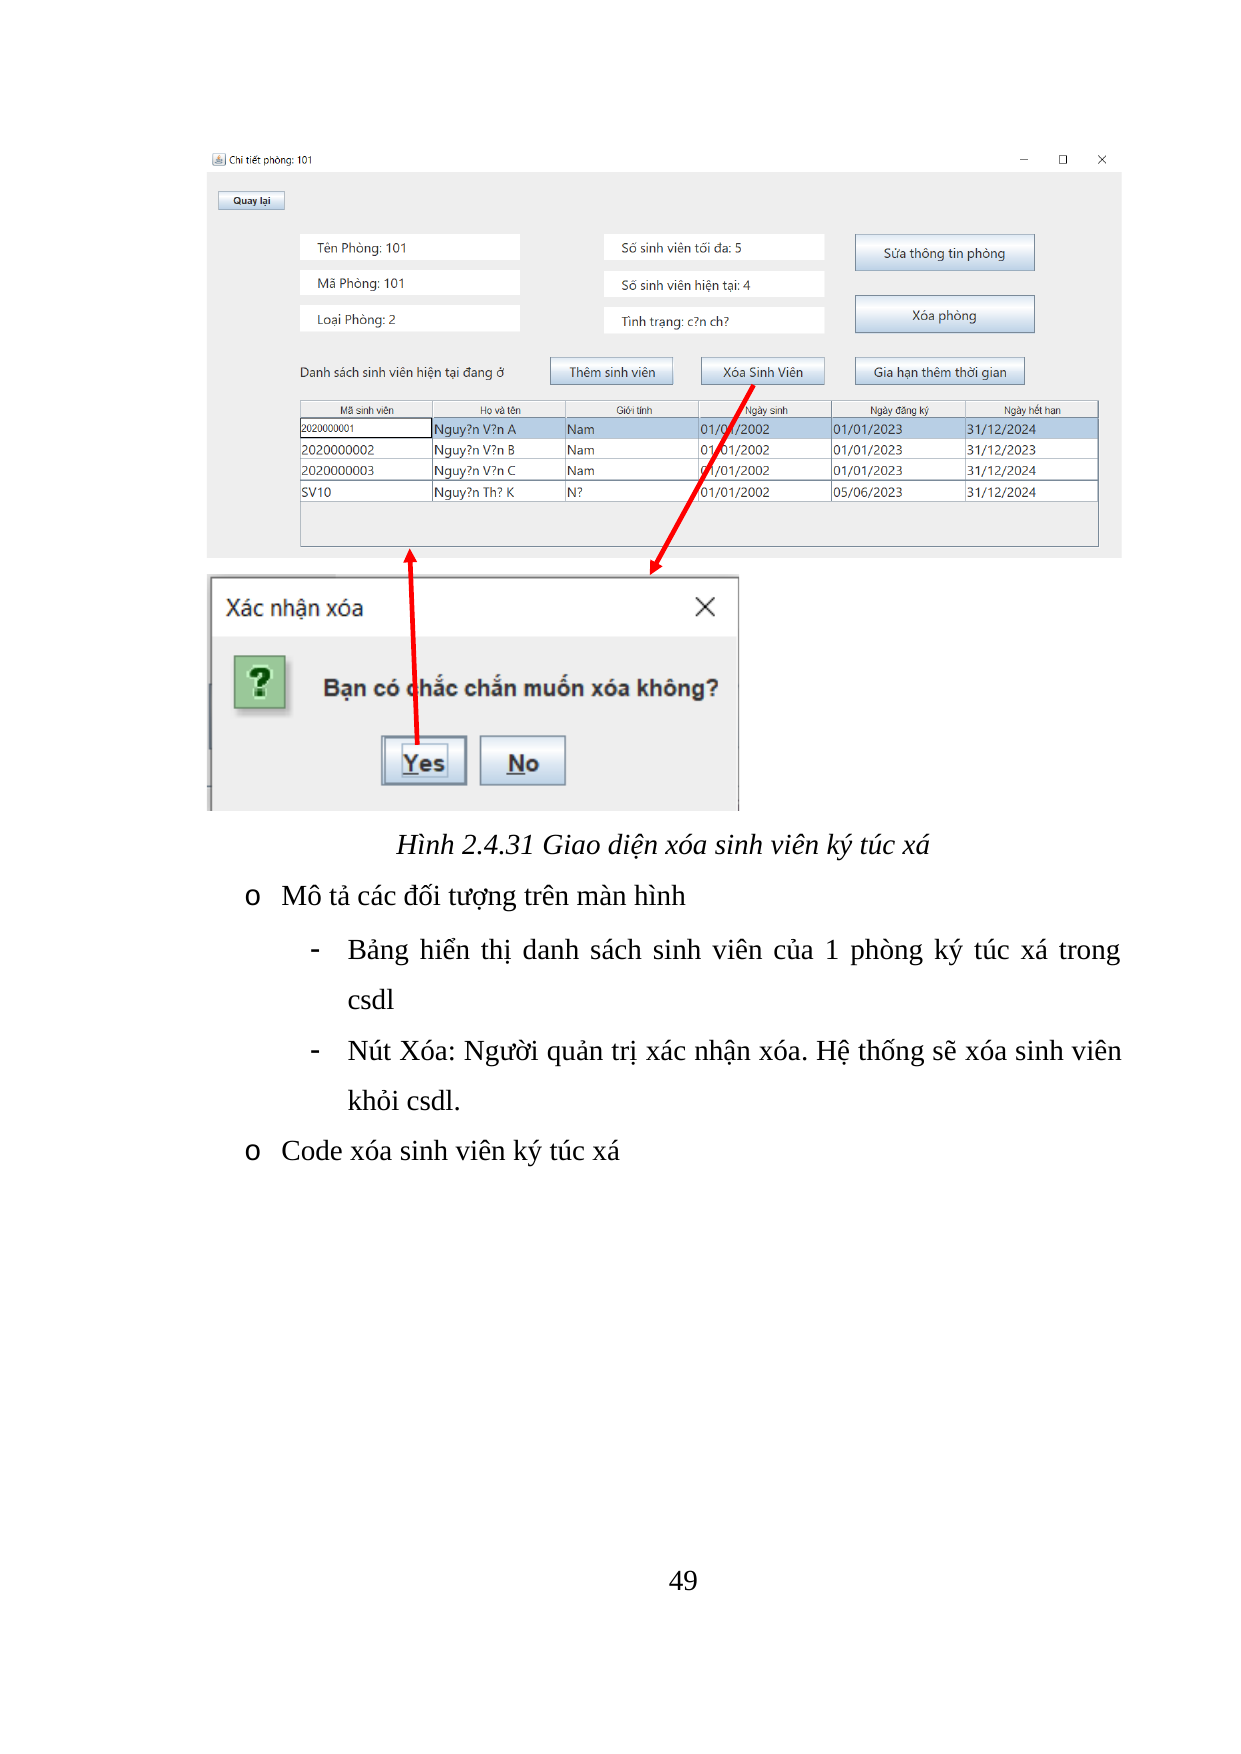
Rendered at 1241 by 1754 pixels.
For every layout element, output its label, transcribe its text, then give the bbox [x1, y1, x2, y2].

picture [206, 574, 740, 811]
list Bảng hiển thị danh sách sinh viên của 1 phòng ký túc xá trong csdl [310, 932, 1122, 1016]
list Nút Xóa: Người quản trị xác nhận xóa. Hệ thống sẽ xóa sinh viên khỏi csdl. [310, 1033, 1122, 1117]
picture [206, 147, 1122, 558]
list Code xóa sinh viên ký túc xá [244, 1133, 1122, 1169]
list Mô tả các đối tượng trên màn hình [244, 878, 1122, 914]
